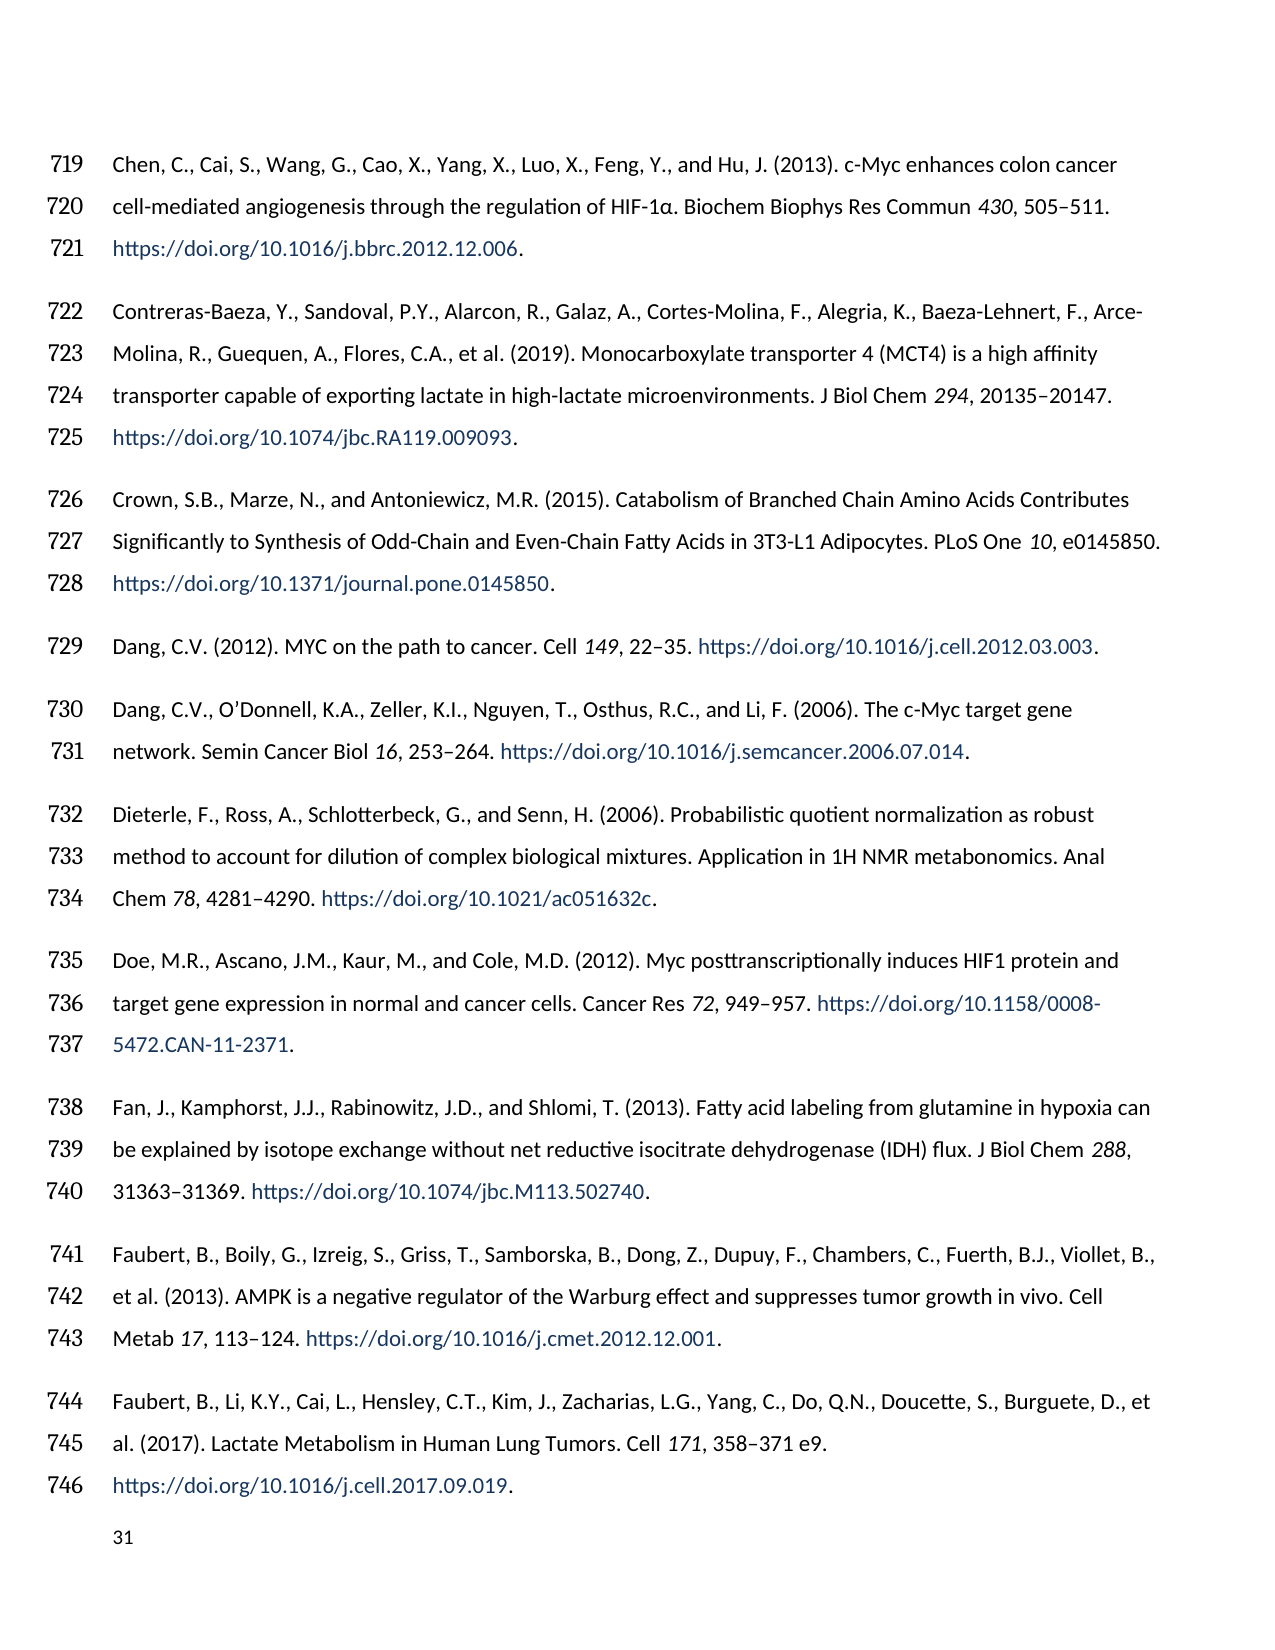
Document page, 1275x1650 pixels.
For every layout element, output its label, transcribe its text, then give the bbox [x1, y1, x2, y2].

text Fan, J., Kamphorst, J.J., Rabinowitz, J.D., and Shlomi, T. (2013). Fatty acid labeling from glutamine in hypoxia can be explained by isotope exchange without net reductive isocitrate dehydrogenase (IDH) flux. J Biol Chem 288, 31363–31369. https://doi.org/10.1074/jbc.M113.502740. [112, 1093, 1162, 1205]
text Contreras-Baeza, Y., Sandoval, P.Y., Alarcon, R., Galaz, A., Cortes-Molina, F., Alegria, K., Baeza-Lehnert, F., Arce-Molina, R., Guequen, A., Flores, C.A., et al. (2019). Monocarboxylate transporter 4 (MCT4) is a high affinity transporter capable of exporting lactate in high-lactate microenvironments. J Biol Chem 294, 20135–20147. https://doi.org/10.1074/jbc.RA119.009093. [112, 297, 1162, 451]
text Faubert, B., Boily, G., Izreig, S., Griss, T., Samborska, B., Dong, Z., Dupuy, F., Chambers, C., Fuerth, B.J., Viollet, B., et al. (2013). AMPK is a negative regulator of the Warburg effect and suppresses tumor growth in vivo. Cell Metab 17, 113–124. https://doi.org/10.1016/j.cmet.2012.12.001. [112, 1240, 1162, 1352]
text Dang, C.V., O’Donnell, K.A., Zeller, K.I., Nguyen, T., Osthus, R.C., and Li, F. (2006). The c-Myc target gene network. Semin Cancer Biol 16, 253–264. https://doi.org/10.1016/j.semcancer.2006.07.014. [112, 695, 1162, 765]
text Crown, S.B., Marze, N., and Antoniewicz, M.R. (2015). Catabolism of Branched Chain Amino Acids Contributes Significantly to Synthesis of Odd-Chain and Even-Chain Fatty Acids in 3T3-L1 Adipocytes. PLoS One 10, e0145850. https://doi.org/10.1371/journal.pone.0145850. [112, 486, 1162, 597]
text Faubert, B., Li, K.Y., Cai, L., Hensley, C.T., Kim, J., Zacharias, L.G., Yang, C., Do, Q.N., Doucette, S., Burguete, D., et al. (2017). Lactate Metabolism in Human Lung Tumors. Cell 171, 358–371 e9. https://doi.org/10.1016/j.cell.2017.09.019. [112, 1387, 1162, 1499]
text Dieterle, F., Ross, A., Schlotterbeck, G., and Senn, H. (2006). Probabilistic quotient normalization as robust method to account for dilution of complex biological mixtures. Application in 1H NMR metabonomics. Anal Chem 78, 4281–4290. https://doi.org/10.1021/ac051632c. [112, 800, 1162, 912]
text Dang, C.V. (2012). MYC on the path to cancer. Cell 149, 22–35. https://doi.org/10.1016/j.cell.2012.03.003. [112, 632, 1162, 660]
text Chen, C., Cai, S., Wang, G., Cao, X., Yang, X., Luo, X., Feng, Y., and Hu, J. (2013). c-Myc enhances colon cancer cell-mediated angiogenesis through the regulation of HIF-1α. Biochem Biophys Res Commun 430, 505–511. https://doi.org/10.1016/j.bbrc.2012.12.006. [112, 150, 1162, 262]
text Doe, M.R., Ascano, J.M., Kaur, M., and Cole, M.D. (2012). Myc posttranscriptionally induces HIF1 protein and target gene expression in normal and cancer cells. Cancer Res 72, 949–957. https://doi.org/10.1158/0008-5472.CAN-11-2371. [112, 947, 1162, 1059]
